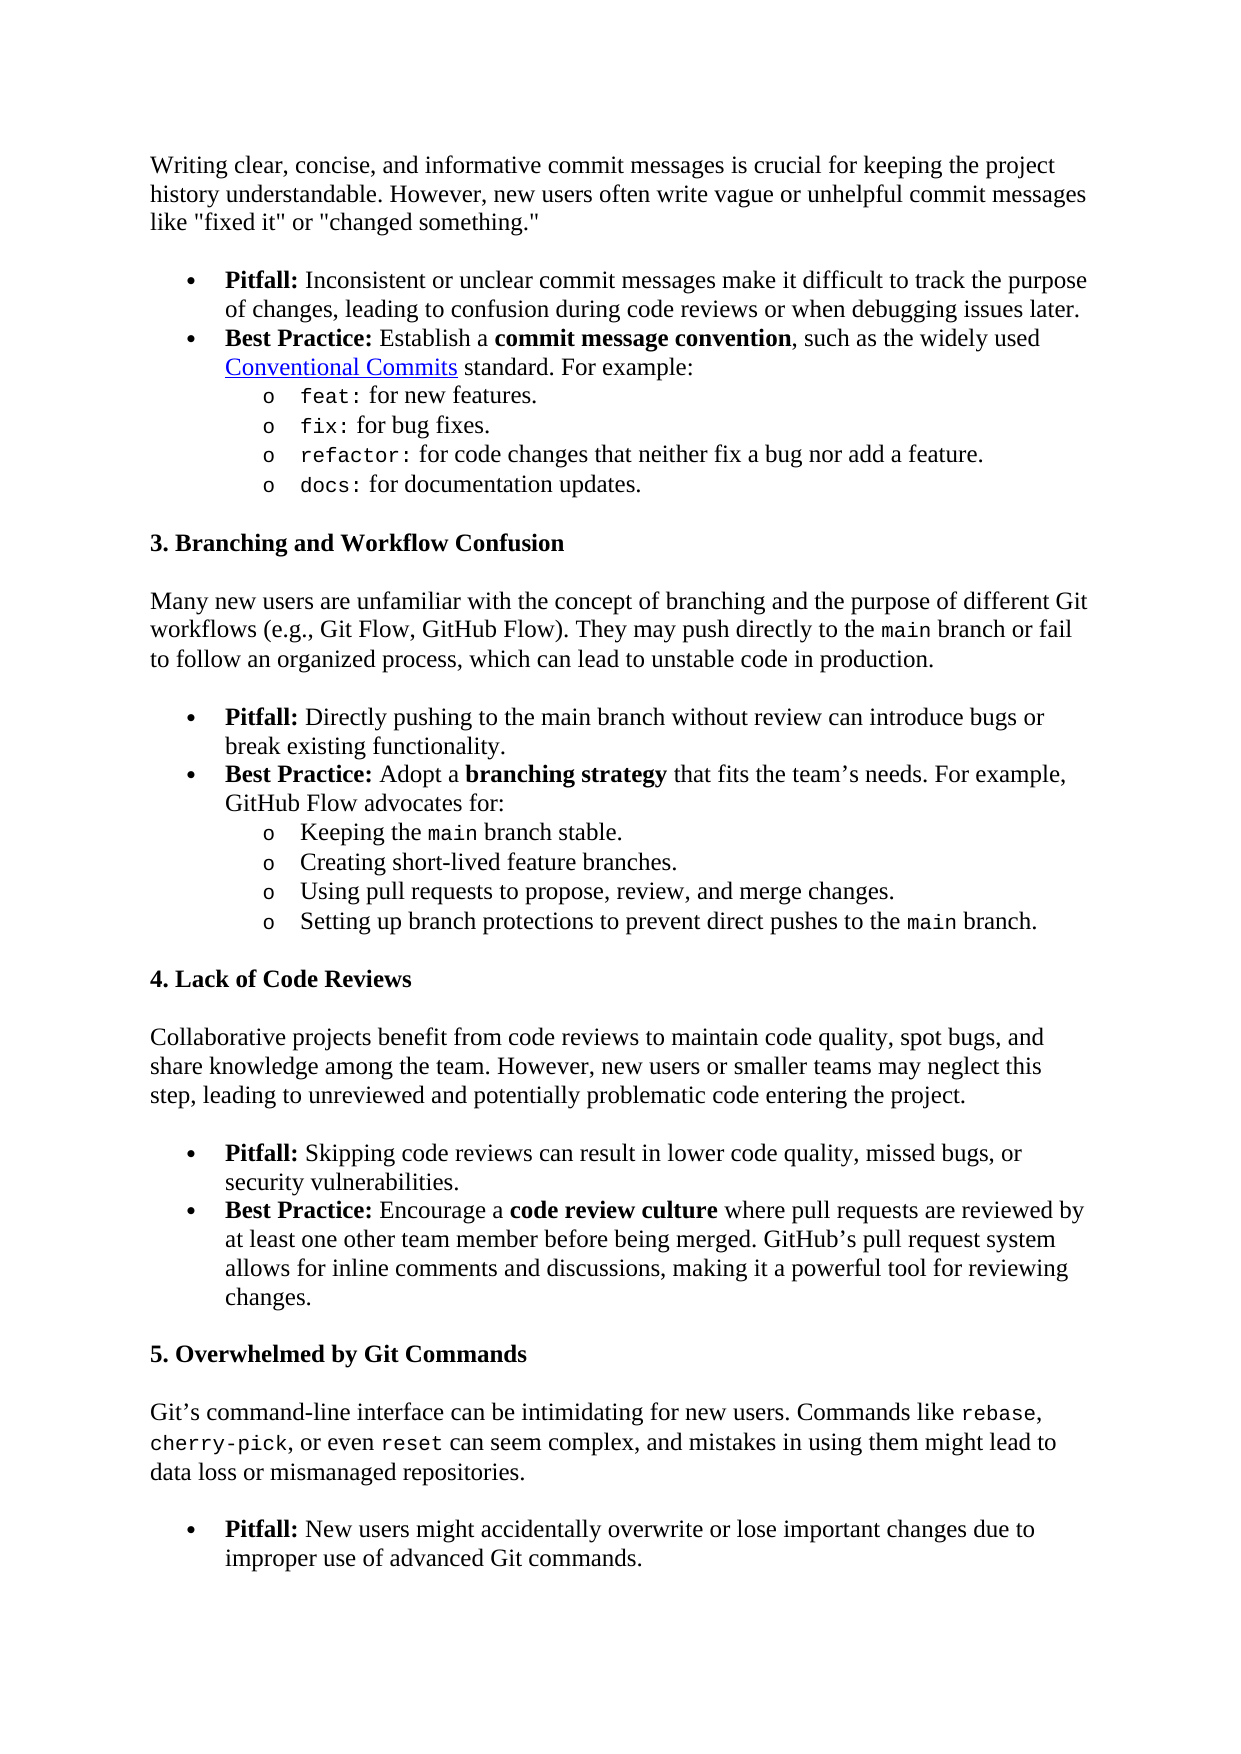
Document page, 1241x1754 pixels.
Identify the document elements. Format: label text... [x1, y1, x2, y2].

text Many new users are unfamiliar with the concept of branching and the purpose of different Git workflows (e.g., Git Flow, GitHub Flow). They may push directly to the main branch or fail to follow an organized process, which can lead to unstable code in production. [150, 586, 1090, 673]
text 4. Lack of Code Reviews [150, 964, 1090, 993]
list Pitfall: New users might accidentally overwrite or lose important changes due to improper use of advanced Git commands. [187, 1514, 1090, 1572]
text Writing clear, concise, and informative commit messages is crucial for keeping the project history understandable. However, new users often write vague or unhelpful commit messages like "fixed it" or "changed something." [150, 150, 1090, 236]
list Using pull requests to propose, review, and merge changes. [262, 876, 1090, 906]
text 3. Branching and Workflow Confusion [150, 528, 1090, 557]
list Creating short-lived feature branches. [262, 847, 1090, 876]
list docs: for documentation updates. [262, 469, 1090, 499]
list Best Practice: Establish a commit message convention, such as the widely used Conventional Commits standard. For example: [187, 323, 1090, 380]
list Pitfall: Skipping code reviews can result in lower code quality, missed bugs, or security vulnerabilities. [187, 1138, 1090, 1195]
list Setting up branch protections to prevent direct pushes to the main branch. [262, 906, 1090, 935]
list Pitfall: Inconsistent or unclear commit messages make it difficult to track the purpose of changes, leading to confusion during code reviews or when debugging issues later. [187, 265, 1090, 323]
list fix: for bug fixes. [262, 410, 1090, 439]
list Best Practice: Encourage a code review culture where pull requests are reviewed by at least one other team member before being merged. GitHub’s pull request system allows for inline comments and discussions, making it a powerful tool for reviewing changes. [187, 1195, 1090, 1310]
text Collaborative projects benefit from code reviews to maintain code quality, spot bugs, and share knowledge among the team. However, new users or smaller teams may neglect this step, leading to unreviewed and potentially problematic code entering the project. [150, 1022, 1090, 1109]
list Pitfall: Directly pushing to the main branch without review can introduce bugs or break existing functionality. [187, 702, 1090, 759]
text 5. Overwhelmed by Git Commands [150, 1339, 1090, 1368]
list feat: for new features. [262, 380, 1090, 410]
list Best Practice: Adopt a branching strategy that fits the team’s needs. For example, GitHub Flow advocates for: [187, 759, 1090, 817]
list refactor: for code changes that neither fix a bug nor add a feature. [262, 439, 1090, 469]
text Git’s command-line interface can be intimidating for new users. Commands like rebase, cherry-pick, or even reset can seem complex, and mistakes in using them might lead to data loss or mismanaged repositories. [150, 1397, 1090, 1485]
list Keeping the main branch stable. [262, 817, 1090, 847]
